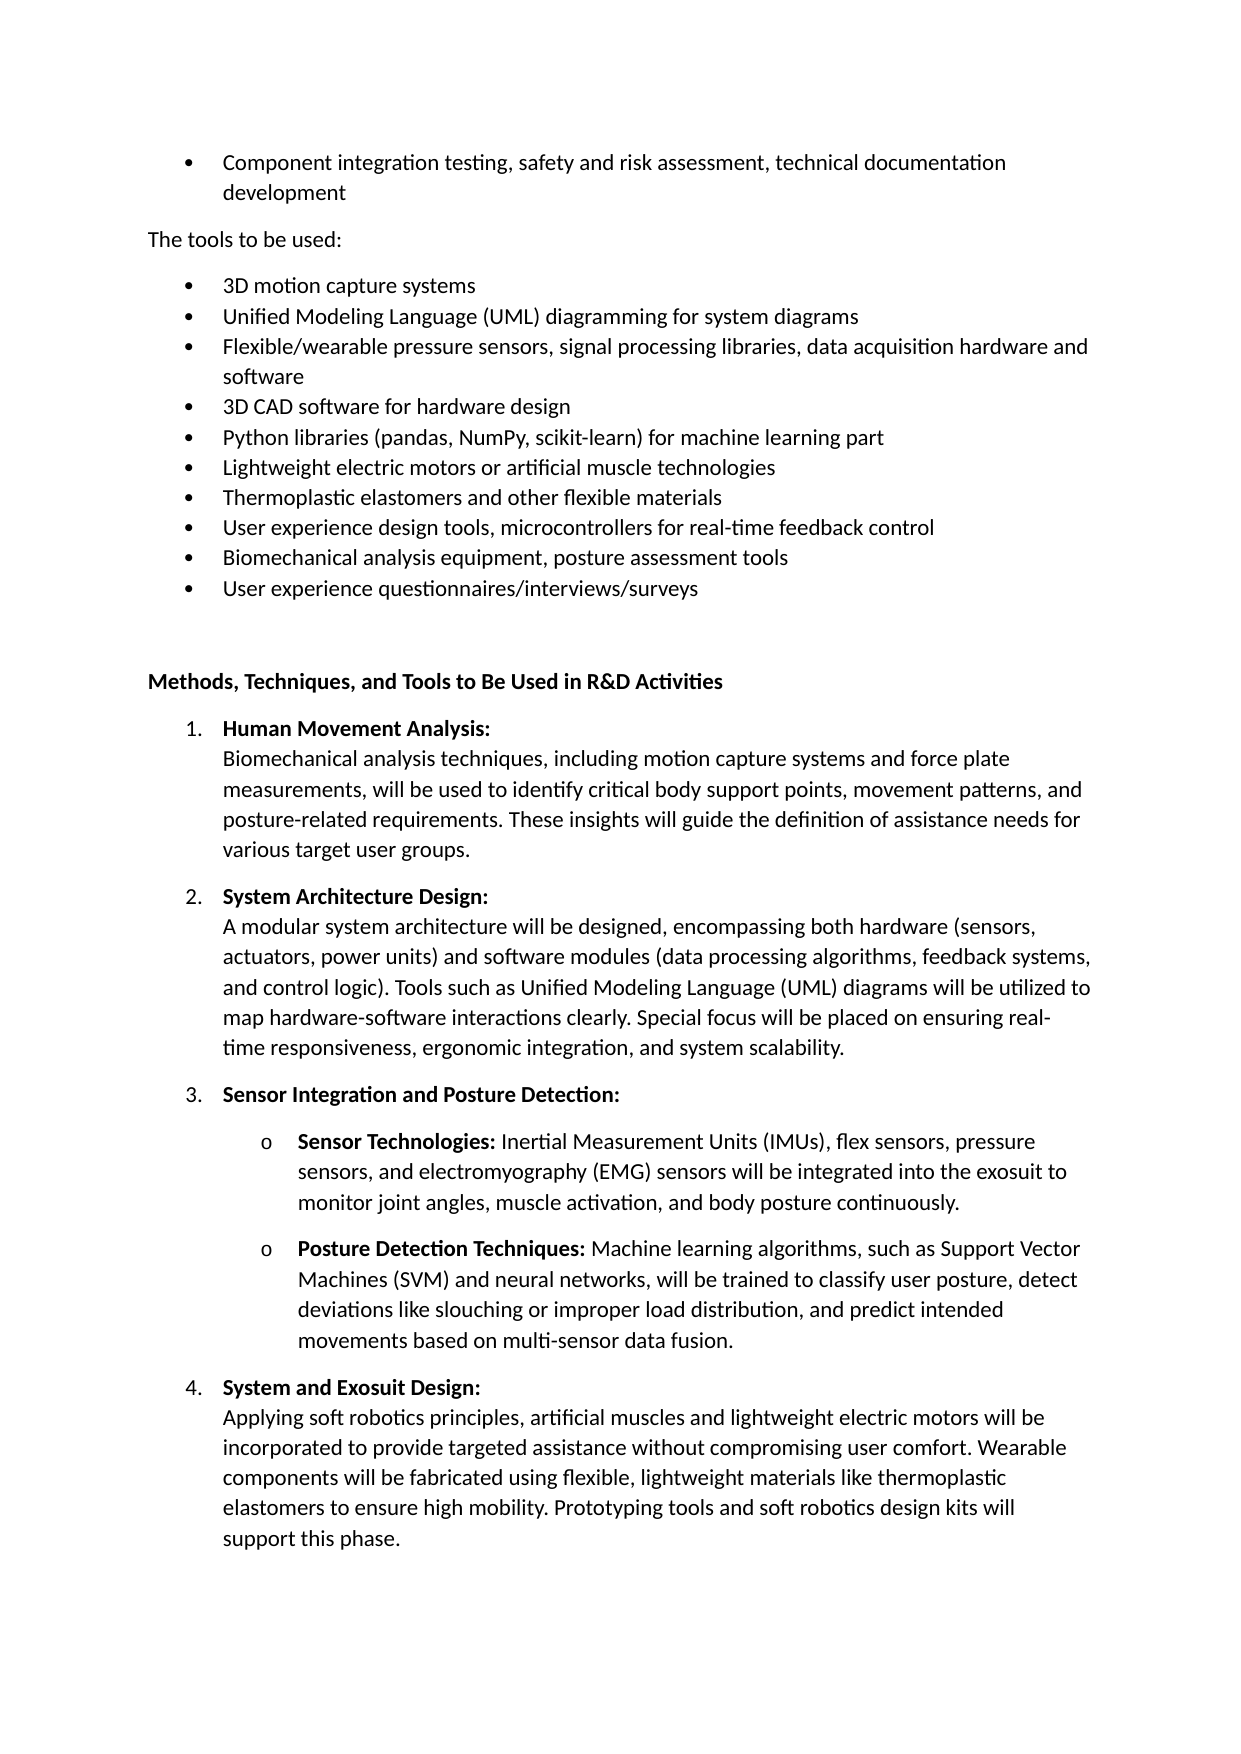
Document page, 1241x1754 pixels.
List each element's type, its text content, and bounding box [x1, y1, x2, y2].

list Component integration testing, safety and risk assessment, technical documentation development [185, 148, 1093, 206]
list Biomechanical analysis equipment, posture assessment tools [185, 543, 1093, 571]
list Python libraries (pandas, NumPy, scikit-learn) for machine learning part [185, 423, 1093, 451]
list Flexible/wearable pressure sensors, signal processing libraries, data acquisition hardware and software [185, 332, 1093, 390]
list User experience questionnaires/interviews/surveys [185, 574, 1093, 602]
list Unified Modeling Language (UML) diagramming for system diagrams [185, 302, 1093, 330]
list Lightweight electric motors or artificial muscle technologies [185, 453, 1093, 481]
list 3D CAD software for hardware design [185, 392, 1093, 420]
list System and Exosuit Design: Applying soft robotics principles, artificial muscles and lightweight electric motors will be incorporated to provide targeted assistance without compromising user comfort. Wearable components will be fabricated using flexible, lightweight materials like thermoplastic elastomers to ensure high mobility. Prototyping tools and soft robotics design kits will support this phase. [185, 1373, 1093, 1552]
list Sensor Integration and Posture Detection: [185, 1080, 1093, 1108]
list 3D motion capture systems [185, 272, 1093, 299]
list Human Movement Analysis: Biomechanical analysis techniques, including motion capture systems and force plate measurements, will be used to identify critical body support points, movement patterns, and posture-related requirements. These insights will guide the definition of assistance needs for various target user groups. [185, 714, 1093, 863]
list Sensor Technologies: Inertial Measurement Units (IMUs), flex sensors, pressure sensors, and electromyography (EMG) sensors will be integrated into the exosuit to monitor joint angles, muscle activation, and body posture continuously. [260, 1127, 1093, 1216]
list System Architecture Design: A modular system architecture will be designed, encompassing both hardware (sensors, actuators, power units) and software modules (data processing algorithms, feedback systems, and control logic). Tools such as Unified Modeling Language (UML) diagrams will be utilized to map hardware-software interactions clearly. Special focus will be placed on ensuring real-time responsiveness, ergonomic integration, and system scalability. [185, 882, 1093, 1061]
list Posture Detection Techniques: Machine learning algorithms, such as Support Vector Machines (SVM) and neural networks, will be trained to classify user posture, detect deviations like slouching or improper load distribution, and predict intended movements based on multi-sensor data fusion. [260, 1234, 1093, 1354]
text Methods, Techniques, and Tools to Be Used in R&D Activities [148, 667, 1093, 695]
list User experience design tools, microcontrollers for real-time feedback control [185, 513, 1093, 541]
text The tools to be used: [148, 225, 1093, 253]
list Thermoplastic elastomers and other flexible materials [185, 483, 1093, 511]
